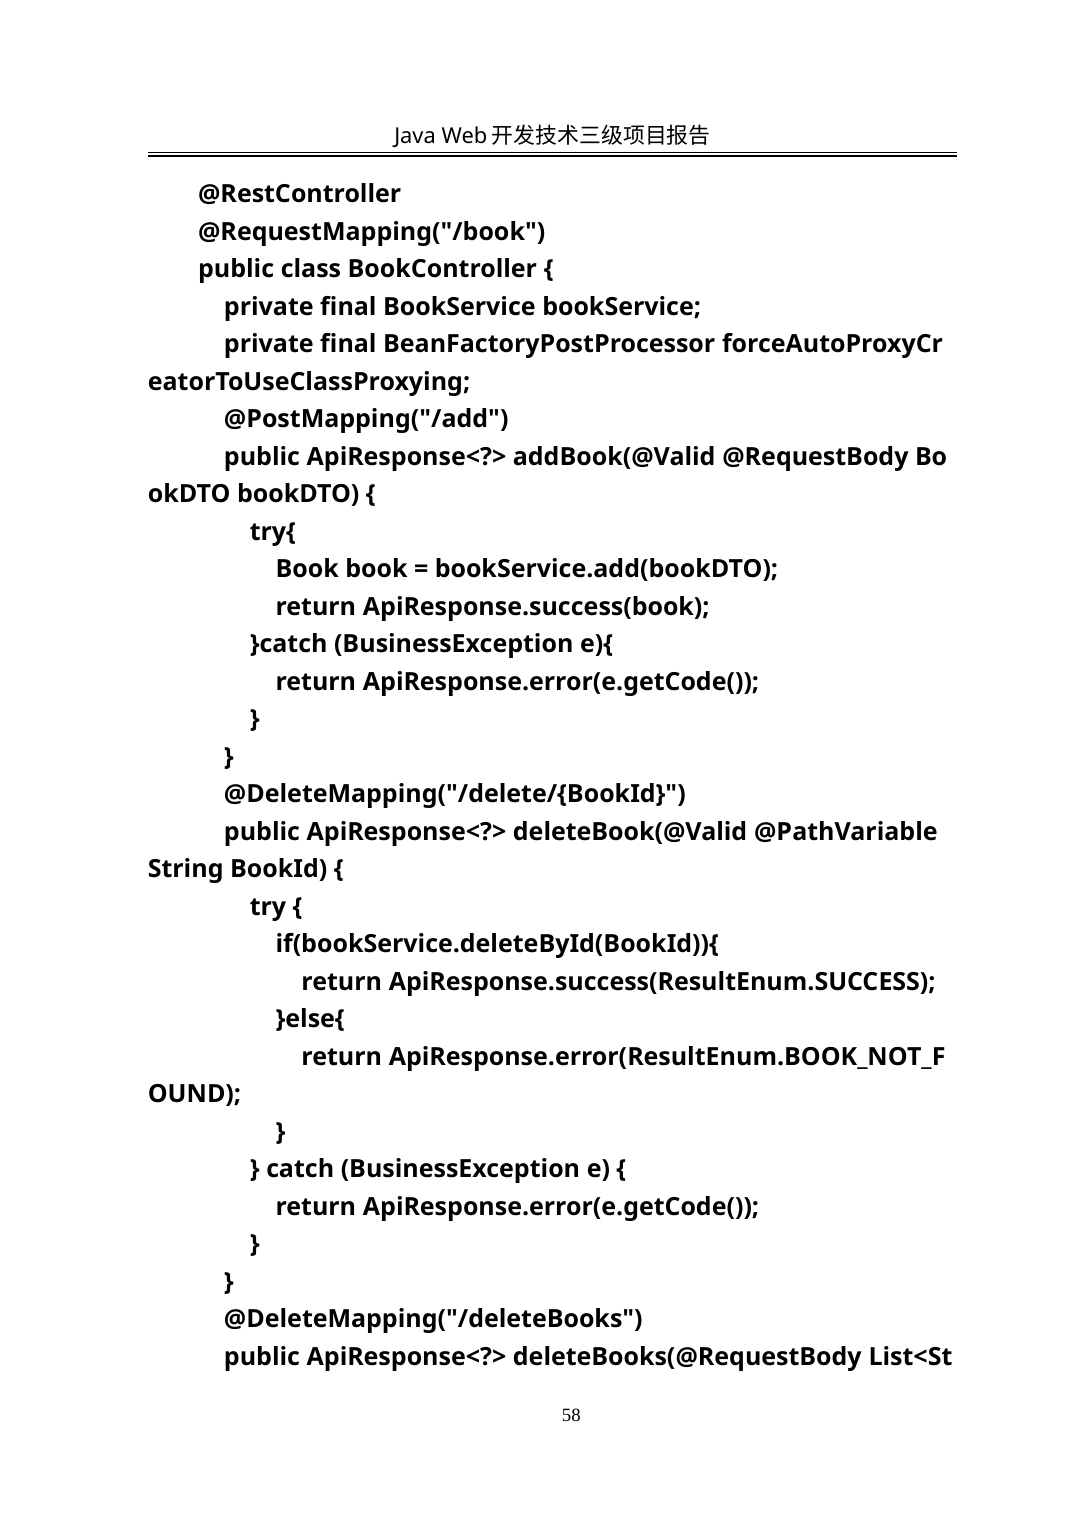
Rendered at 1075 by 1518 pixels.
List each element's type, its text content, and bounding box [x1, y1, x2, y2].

text public ApiResponse<?> addBook(@Valid @RequestBody BookDTO bookDTO) { [148, 437, 957, 512]
text @RestController [148, 174, 957, 212]
text try{ [148, 512, 957, 549]
text @DeleteMapping("/delete/{BookId}") [148, 774, 957, 812]
text return ApiResponse.error(e.getCode()); [148, 1187, 957, 1224]
text } [148, 699, 957, 737]
text }else{ [148, 999, 957, 1037]
text } [148, 737, 957, 774]
text @RequestMapping("/book") [148, 212, 957, 249]
text return ApiResponse.success(ResultEnum.SUCCESS); [148, 962, 957, 999]
text @DeleteMapping("/deleteBooks") [148, 1299, 957, 1337]
text @PostMapping("/add") [148, 399, 957, 437]
text } [148, 1112, 957, 1149]
text }catch (BusinessException e){ [148, 624, 957, 662]
text return ApiResponse.success(book); [148, 587, 957, 624]
text try { [148, 887, 957, 924]
text return ApiResponse.error(e.getCode()); [148, 662, 957, 699]
text } catch (BusinessException e) { [148, 1149, 957, 1187]
text public class BookController { [148, 249, 957, 287]
text } [148, 1224, 957, 1262]
text private final BookService bookService; [148, 287, 957, 324]
text return ApiResponse.error(ResultEnum.BOOK_NOT_FOUND); [148, 1037, 957, 1112]
text Book book = bookService.add(bookDTO); [148, 549, 957, 587]
text if(bookService.deleteById(BookId)){ [148, 924, 957, 962]
text } [148, 1262, 957, 1299]
text public ApiResponse<?> deleteBook(@Valid @PathVariable String BookId) { [148, 812, 957, 887]
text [148, 1337, 957, 1374]
text private final BeanFactoryPostProcessor forceAutoProxyCreatorToUseClassProxying; [148, 324, 957, 399]
